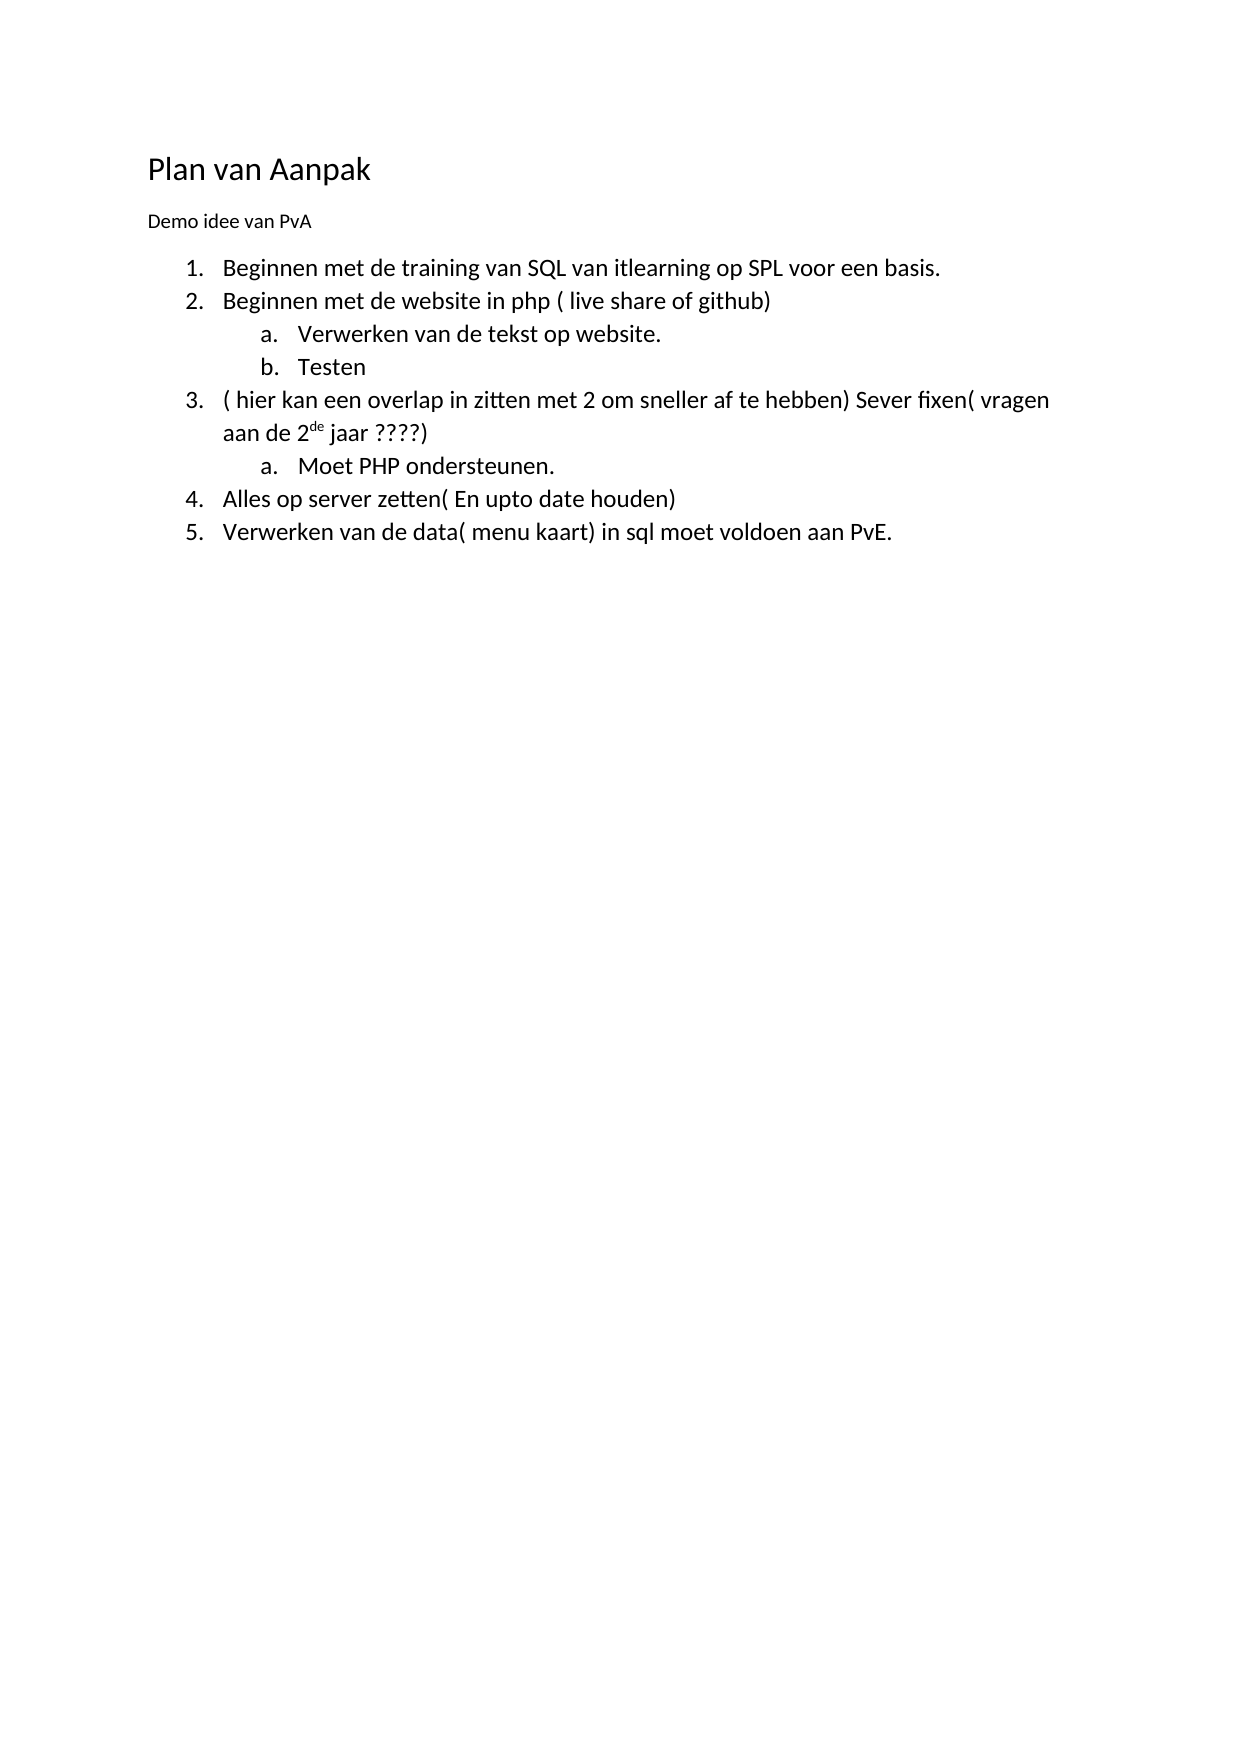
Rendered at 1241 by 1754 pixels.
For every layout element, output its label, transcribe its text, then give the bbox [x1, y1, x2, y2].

list Verwerken van de tekst op website. [260, 318, 1093, 349]
list Beginnen met de website in php ( live share of github) [185, 285, 1093, 316]
list Alles op server zetten( En upto date houden) [185, 483, 1093, 513]
text Demo idee van PvA [148, 208, 1093, 234]
list Testen [260, 351, 1093, 382]
list Moet PHP ondersteunen. [260, 450, 1093, 480]
text Plan van Aanpak [148, 148, 1093, 188]
list Beginnen met de training van SQL van itlearning op SPL voor een basis. [185, 252, 1093, 283]
list ( hier kan een overlap in zitten met 2 om sneller af te hebben) Sever fixen( vragen aan de 2de jaar ????) [185, 384, 1093, 447]
list Verwerken van de data( menu kaart) in sql moet voldoen aan PvE. [185, 516, 1093, 546]
